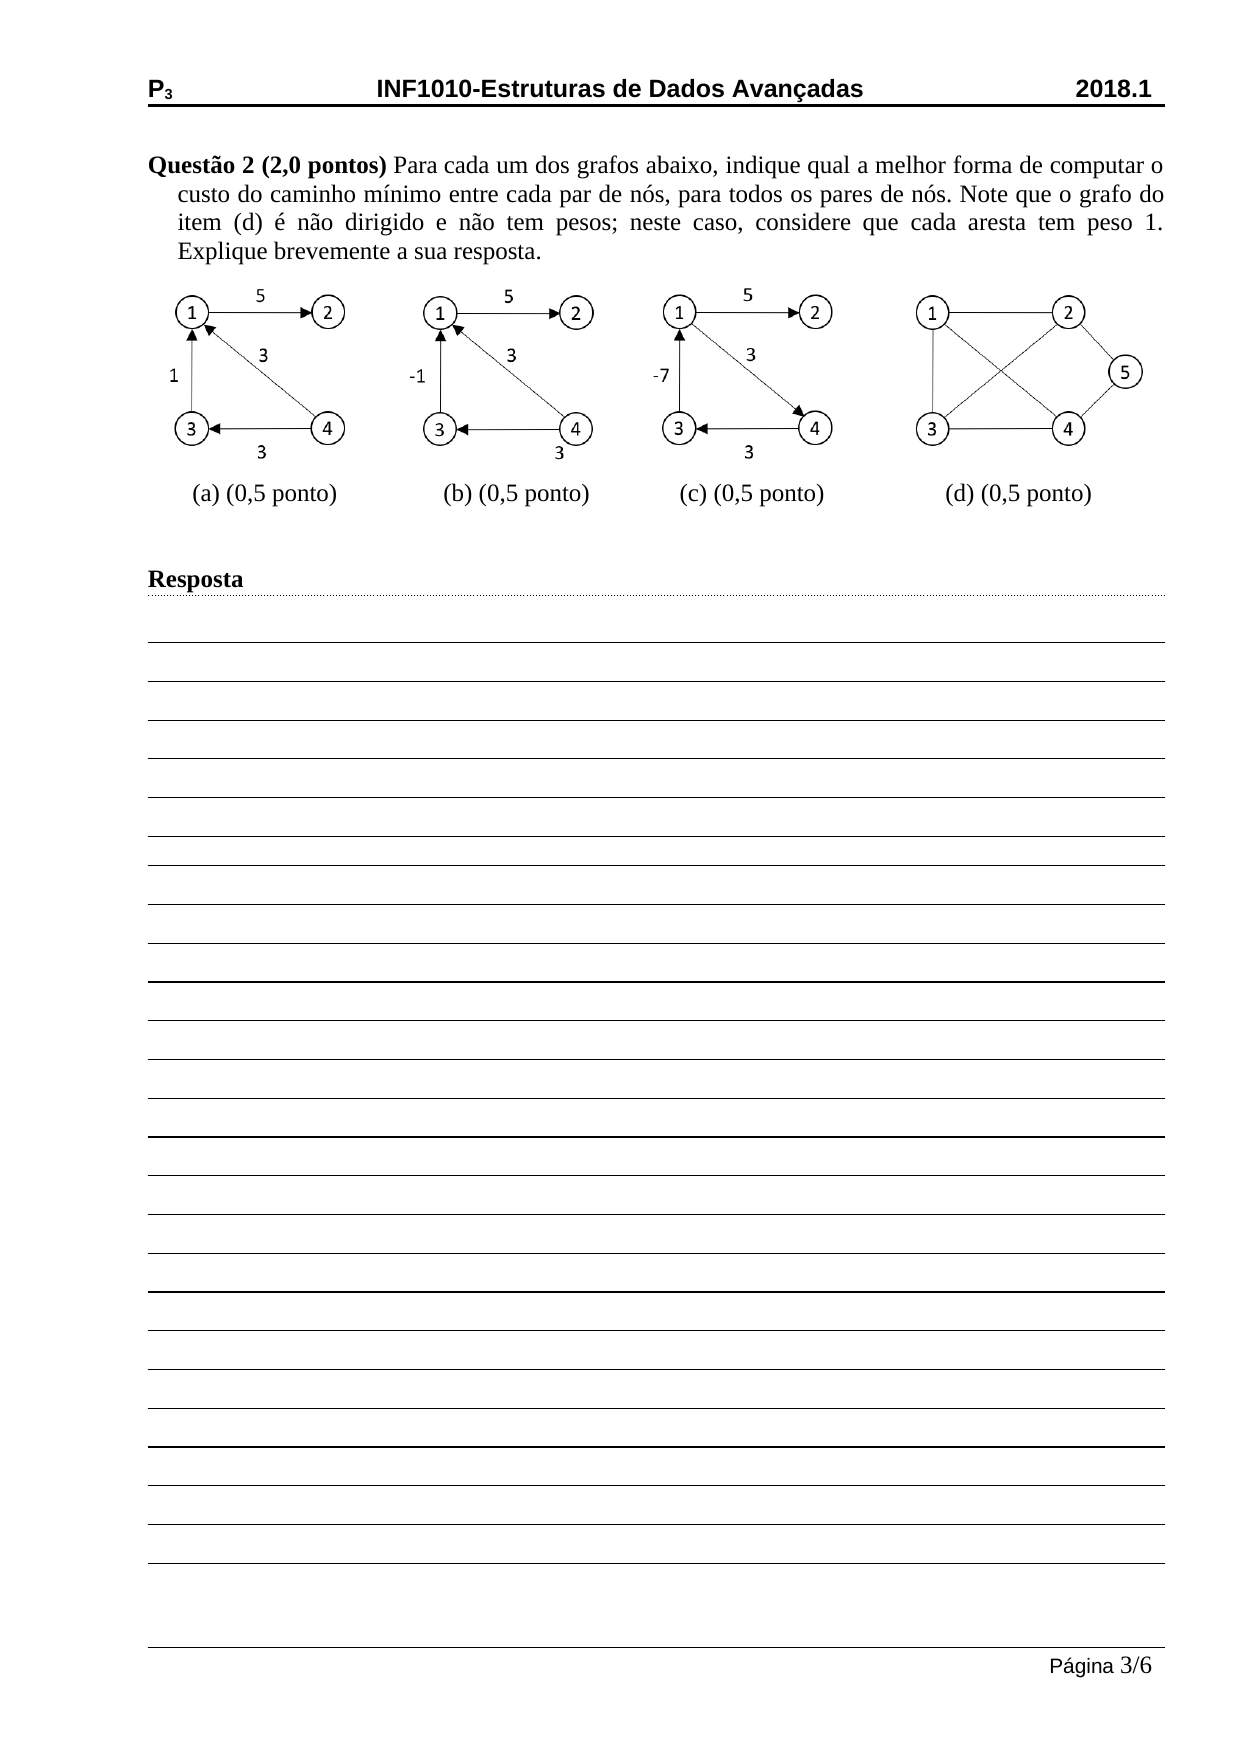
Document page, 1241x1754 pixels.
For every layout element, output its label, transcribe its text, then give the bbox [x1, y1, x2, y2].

text Questão 2 (2,0 pontos) Para cada um dos grafos abaixo, indique qual a melhor forma de computar o custo do caminho mínimo entre cada par de nós, para todos os pares de nós. Note que o grafo do item (d) é não dirigido e não tem pesos; neste caso, considere que cada aresta tem peso 1. Explique brevemente a sua resposta. [148, 150, 1165, 265]
text Resposta [148, 564, 1165, 596]
text (a) (0,5 ponto) (b) (0,5 ponto) (c) (0,5 ponto) (d) (0,5 ponto) [177, 478, 1165, 507]
picture [147, 265, 1166, 478]
